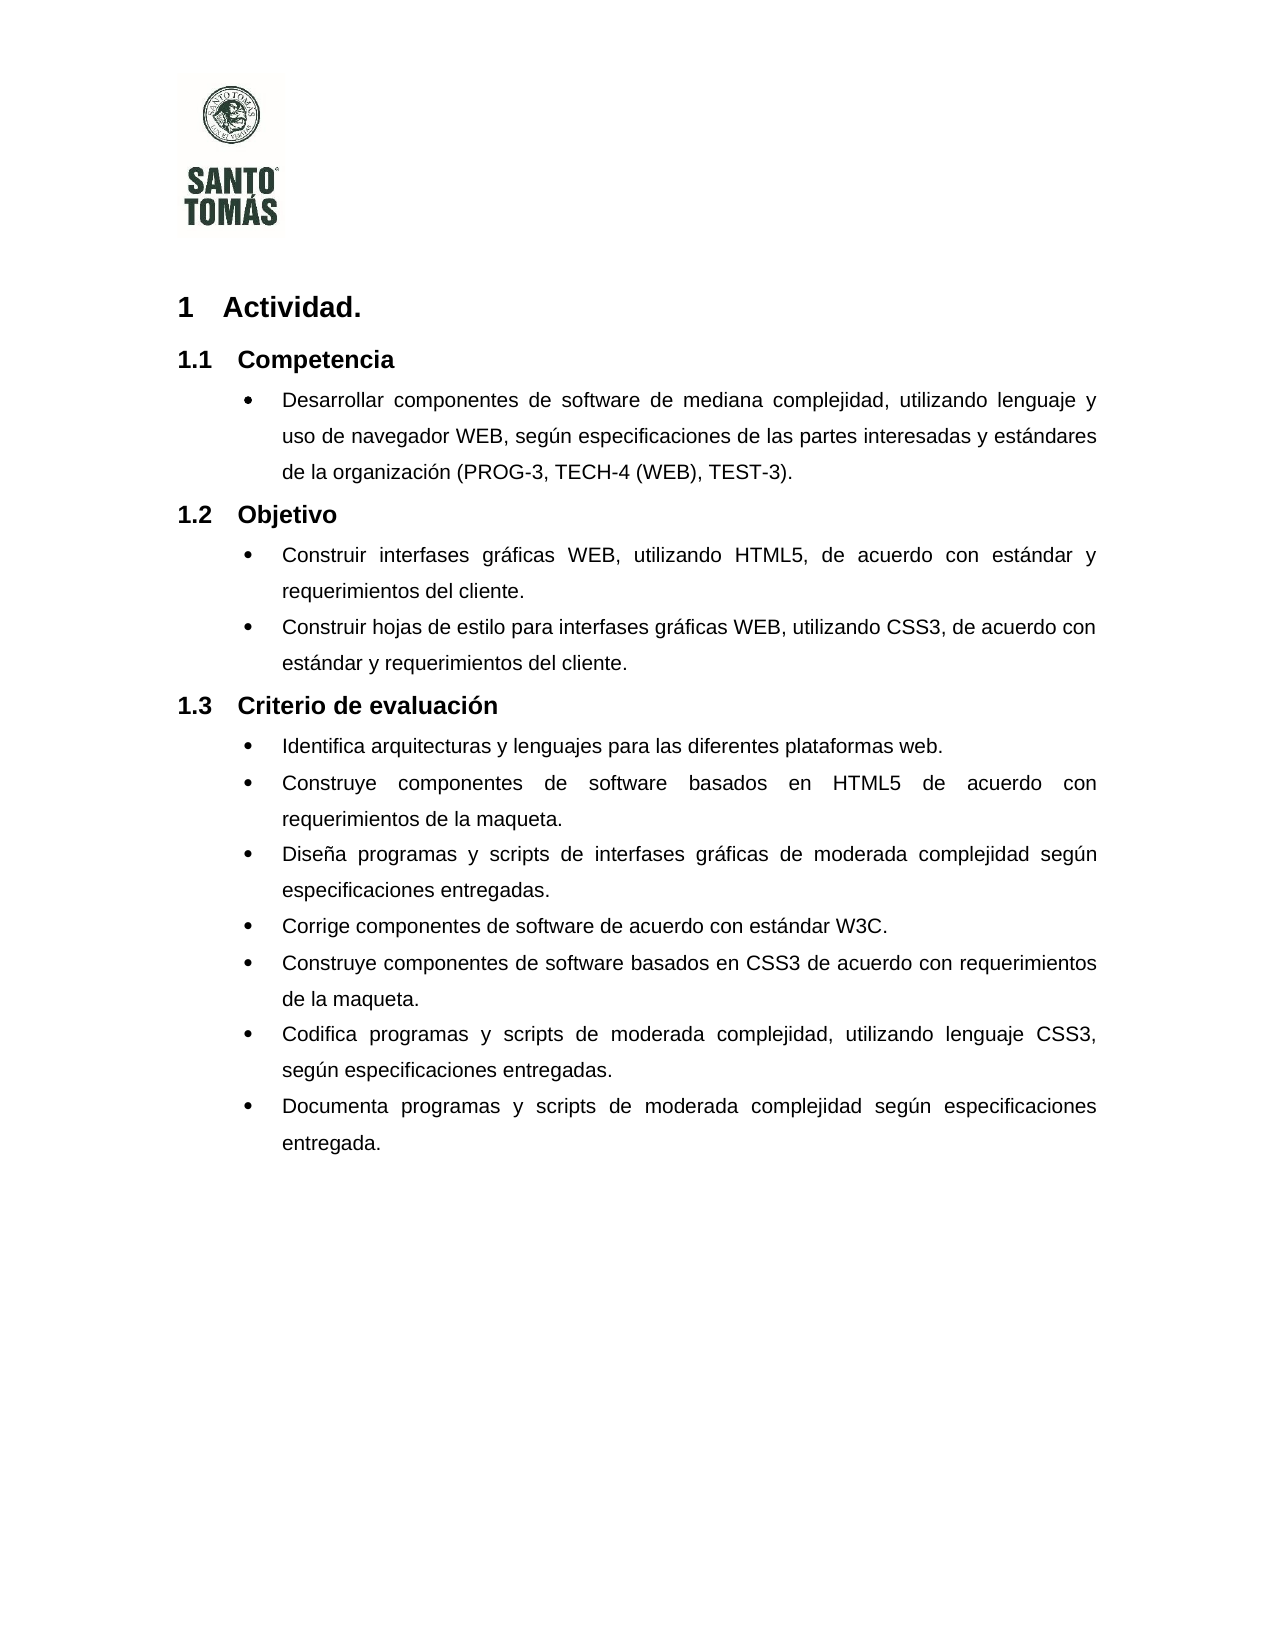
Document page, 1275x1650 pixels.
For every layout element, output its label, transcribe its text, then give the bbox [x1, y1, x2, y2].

list Corrige componentes de software de acuerdo con estándar W3C. [244, 914, 1098, 938]
picture [177, 73, 286, 238]
list Construir hojas de estilo para interfases gráficas WEB, utilizando CSS3, de acuerdo con estándar y requerimientos del cliente. [244, 615, 1098, 675]
list Construye componentes de software basados en HTML5 de acuerdo con requerimientos de la maqueta. [244, 770, 1098, 830]
list Codifica programas y scripts de moderada complejidad, utilizando lenguaje CSS3, según especificaciones entregadas. [244, 1022, 1098, 1082]
list Identifica arquitecturas y lenguajes para las diferentes plataformas web. [244, 734, 1098, 758]
subtitle Actividad. [177, 290, 1098, 324]
subtitle Criterio de evaluación [177, 691, 1098, 720]
list Diseña programas y scripts de interfases gráficas de moderada complejidad según especificaciones entregadas. [244, 842, 1098, 902]
subtitle Objetivo [177, 500, 1098, 529]
list Desarrollar componentes de software de mediana complejidad, utilizando lenguaje y uso de navegador WEB, según especificaciones de las partes interesadas y estándares de la organización (PROG-3, TECH-4 (WEB), TEST-3). [244, 388, 1098, 484]
list Construir interfases gráficas WEB, utilizando HTML5, de acuerdo con estándar y requerimientos del cliente. [244, 543, 1098, 603]
list Construye componentes de software basados en CSS3 de acuerdo con requerimientos de la maqueta. [244, 950, 1098, 1010]
subtitle Competencia [177, 345, 1098, 373]
list Documenta programas y scripts de moderada complejidad según especificaciones entregada. [244, 1094, 1098, 1154]
